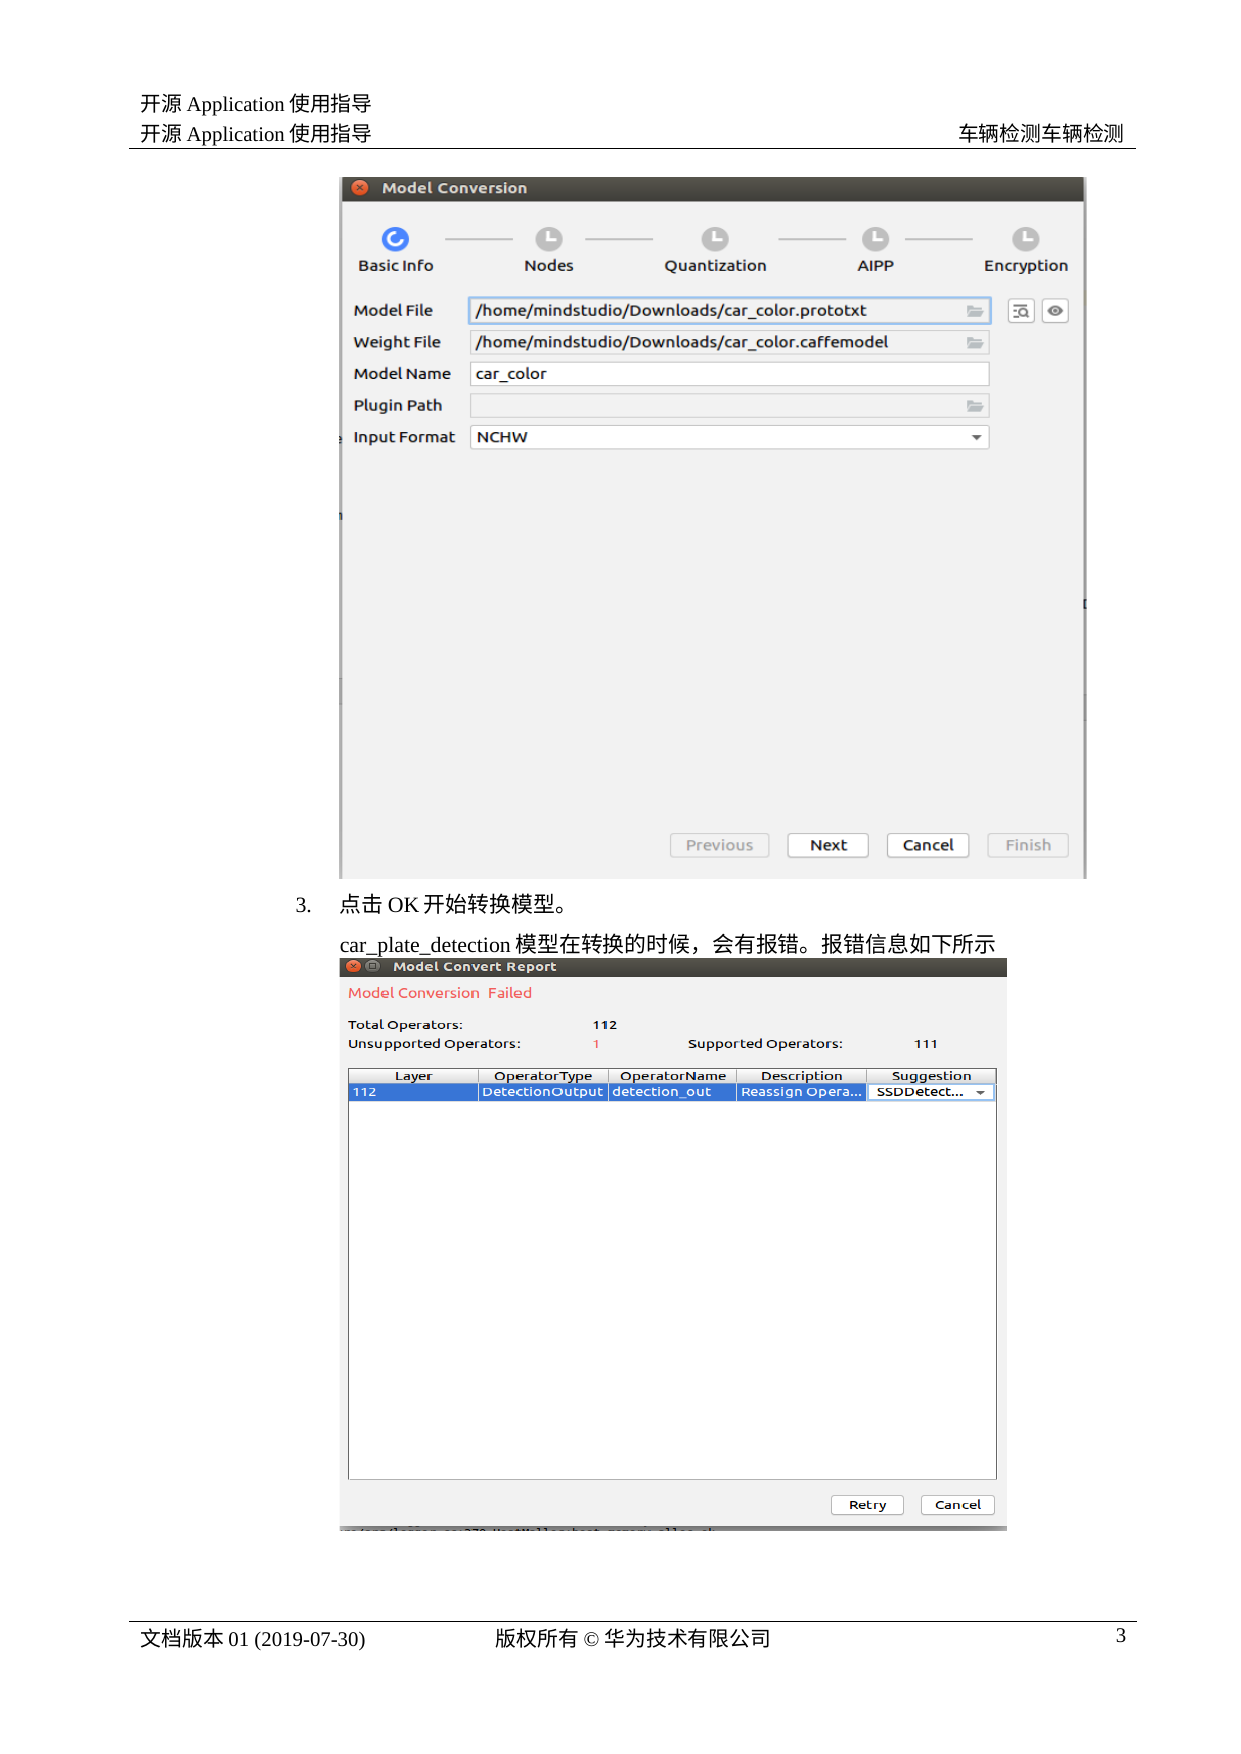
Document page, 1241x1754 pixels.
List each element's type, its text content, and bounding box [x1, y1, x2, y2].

picture [339, 177, 1087, 879]
picture [339, 958, 1007, 1531]
list 点击OK开始转换模型。 [295, 887, 1122, 918]
